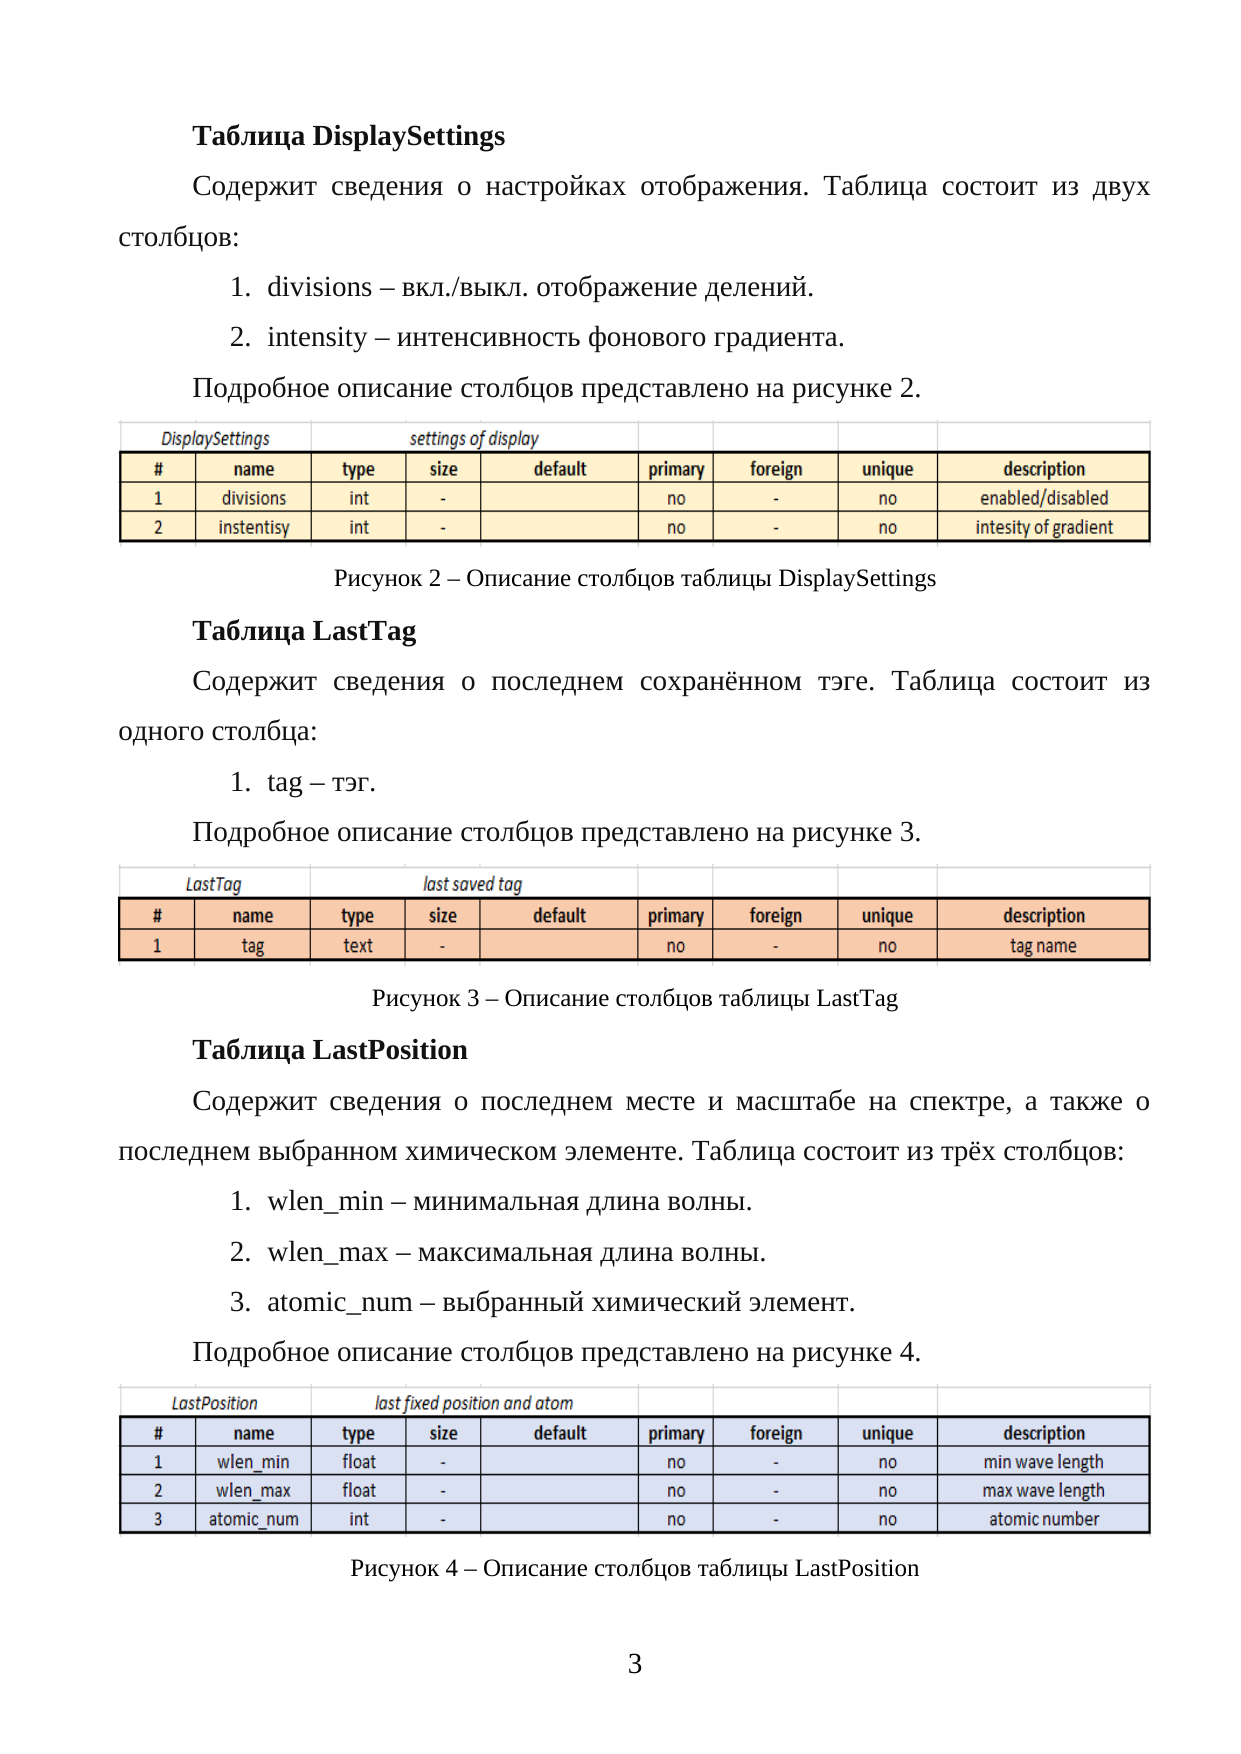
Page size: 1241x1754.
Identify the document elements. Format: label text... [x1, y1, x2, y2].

text Таблица DisplaySettings [118, 118, 1152, 152]
text Рисунок 4 – Описание столбцов таблицы LastPosition [118, 1553, 1152, 1582]
picture [118, 420, 1152, 547]
list divisions – вкл./выкл. отображение делений. [229, 269, 1152, 303]
text Рисунок 3 – Описание столбцов таблицы LastTag [118, 983, 1152, 1012]
list atomic_num – выбранный химический элемент. [229, 1284, 1152, 1317]
text Рисунок 2 – Описание столбцов таблицы DisplaySettings [118, 563, 1152, 592]
list wlen_max – максимальная длина волны. [229, 1234, 1152, 1267]
text Таблица LastTag [118, 613, 1152, 646]
text Таблица LastPosition [118, 1032, 1152, 1066]
text Содержит сведения о последнем сохранённом тэге. Таблица состоит из одного столбца: [118, 663, 1152, 747]
text Подробное описание столбцов представлено на рисунке 3. [118, 814, 1152, 848]
text Содержит сведения о настройках отображения. Таблица состоит из двух столбцов: [118, 168, 1152, 252]
picture [118, 1384, 1152, 1537]
picture [118, 864, 1152, 966]
list intensity – интенсивность фонового градиента. [229, 319, 1152, 353]
text Подробное описание столбцов представлено на рисунке 2. [118, 370, 1152, 403]
text Содержит сведения о последнем месте и масштабе на спектре, а также о последнем выбранном химическом элементе. Таблица состоит из трёх столбцов: [118, 1083, 1152, 1167]
text Подробное описание столбцов представлено на рисунке 4. [118, 1334, 1152, 1368]
list tag – тэг. [229, 764, 1152, 797]
list wlen_min – минимальная длина волны. [229, 1183, 1152, 1217]
